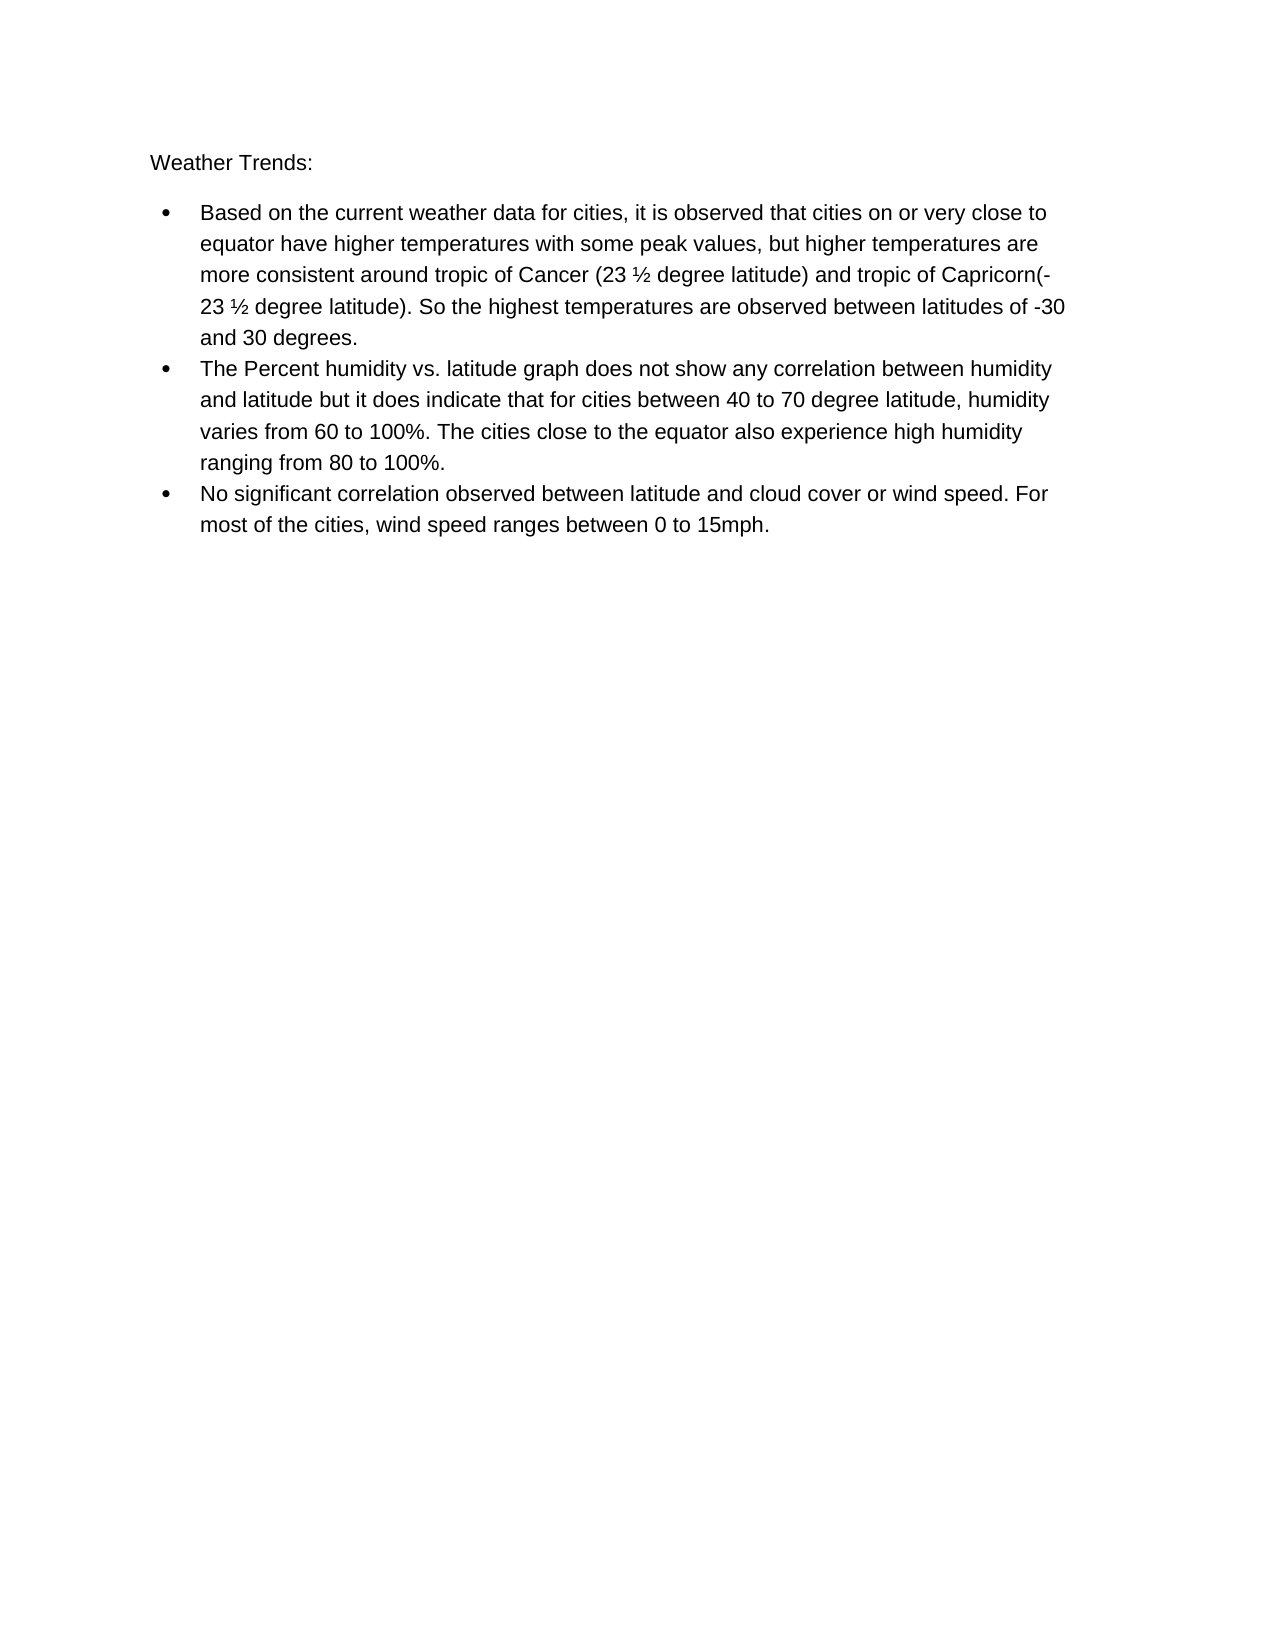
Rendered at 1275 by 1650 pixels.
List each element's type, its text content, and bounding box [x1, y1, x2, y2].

text Weather Trends: [150, 150, 1125, 175]
list No significant correlation observed between latitude and cloud cover or wind speed. For most of the cities, wind speed ranges between 0 to 15mph. [162, 475, 1075, 538]
list The Percent humidity vs. latitude graph does not show any correlation between humidity and latitude but it does indicate that for cities between 40 to 70 degree latitude, humidity varies from 60 to 100%. The cities close to the equator also experience high humidity ranging from 80 to 100%. [162, 350, 1075, 475]
list Based on the current weather data for cities, it is observed that cities on or very close to equator have higher temperatures with some peak values, but higher temperatures are more consistent around tropic of Cancer (23 ½ degree latitude) and tropic of Capricorn(-23 ½ degree latitude). So the highest temperatures are observed between latitudes of -30 and 30 degrees. [162, 194, 1075, 350]
